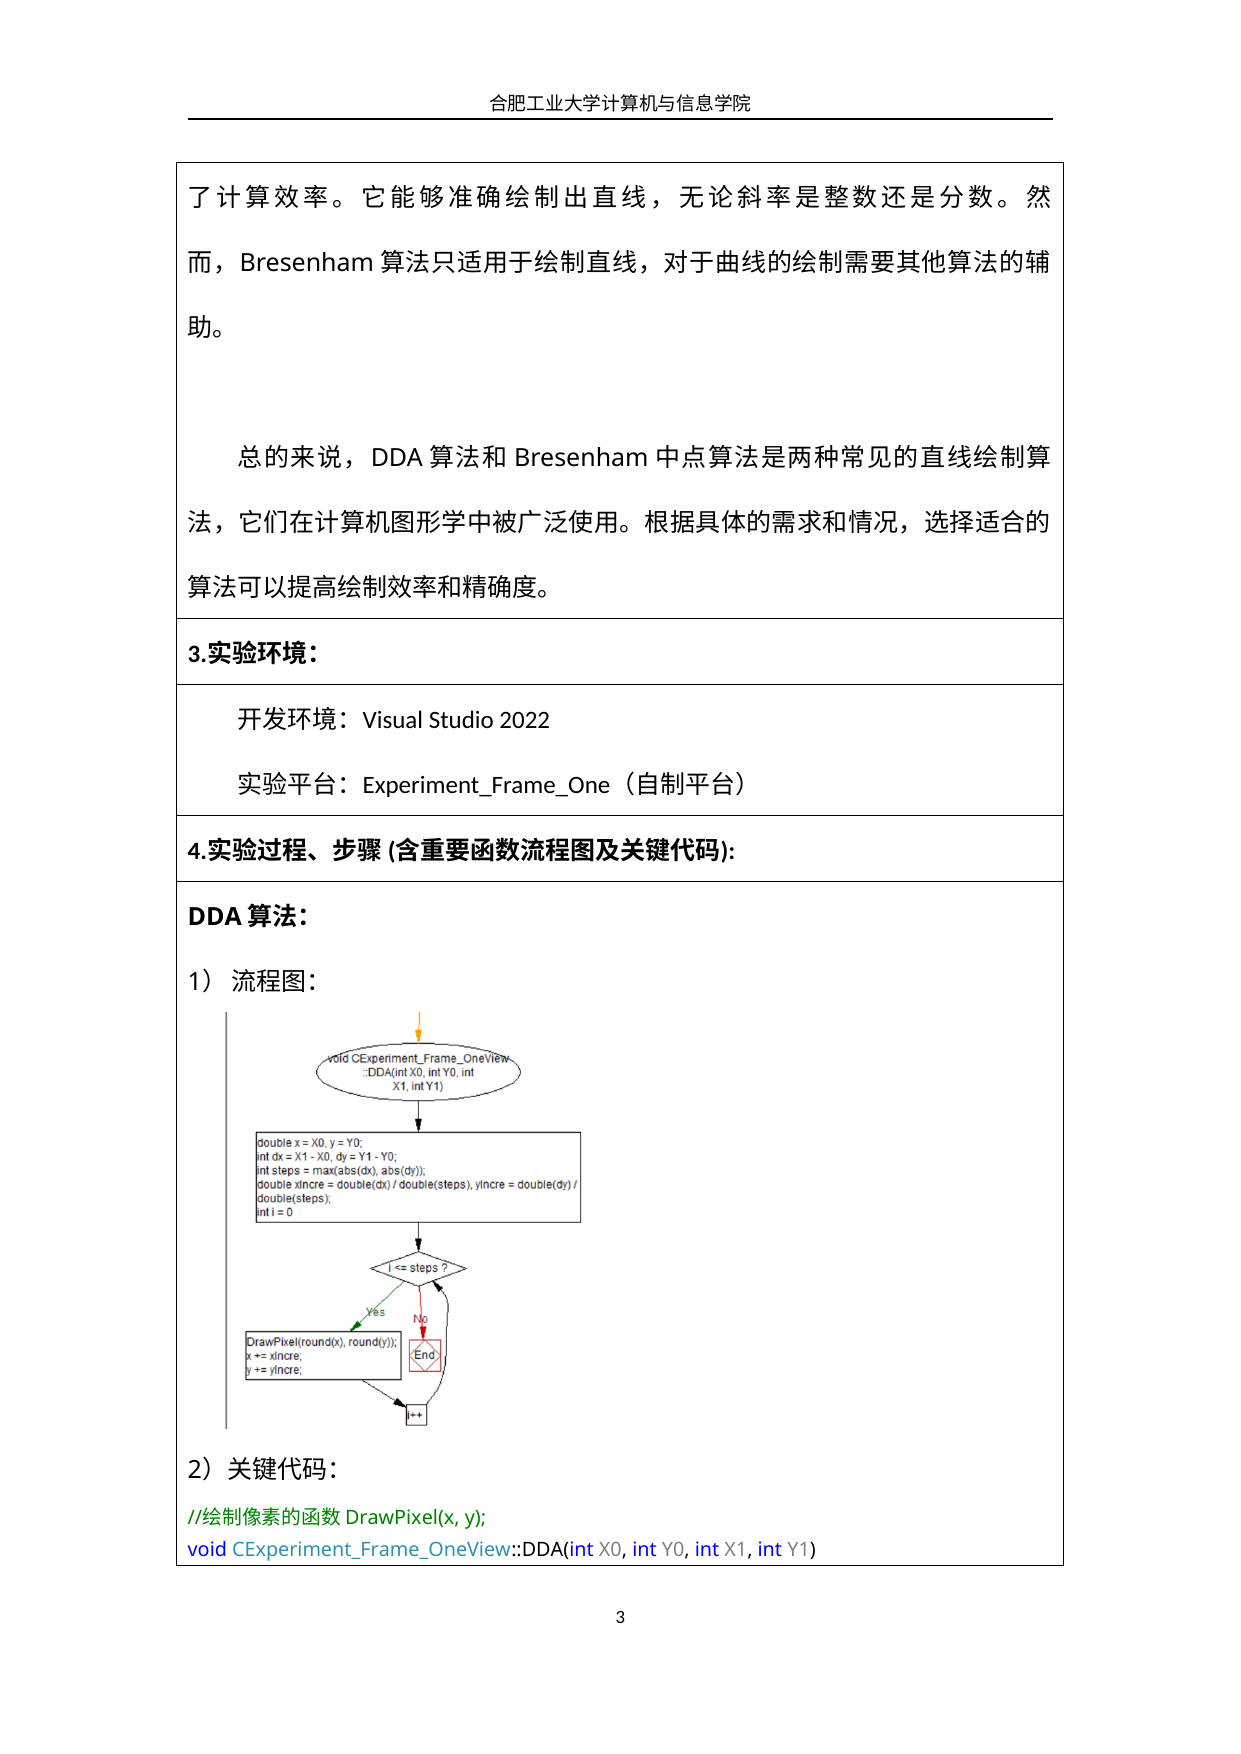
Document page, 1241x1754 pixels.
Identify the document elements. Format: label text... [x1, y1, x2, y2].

table_cell 3.实验环境： [177, 619, 1063, 684]
table_cell 4.实验过程、步骤 (含重要函数流程图及关键代码): [177, 816, 1063, 881]
picture [225, 1012, 598, 1429]
table_cell 开发环境：Visual Studio 2022 实验平台：Experiment_Frame_One（自制平台） [177, 685, 1063, 815]
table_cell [177, 882, 1063, 1565]
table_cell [177, 163, 1063, 618]
